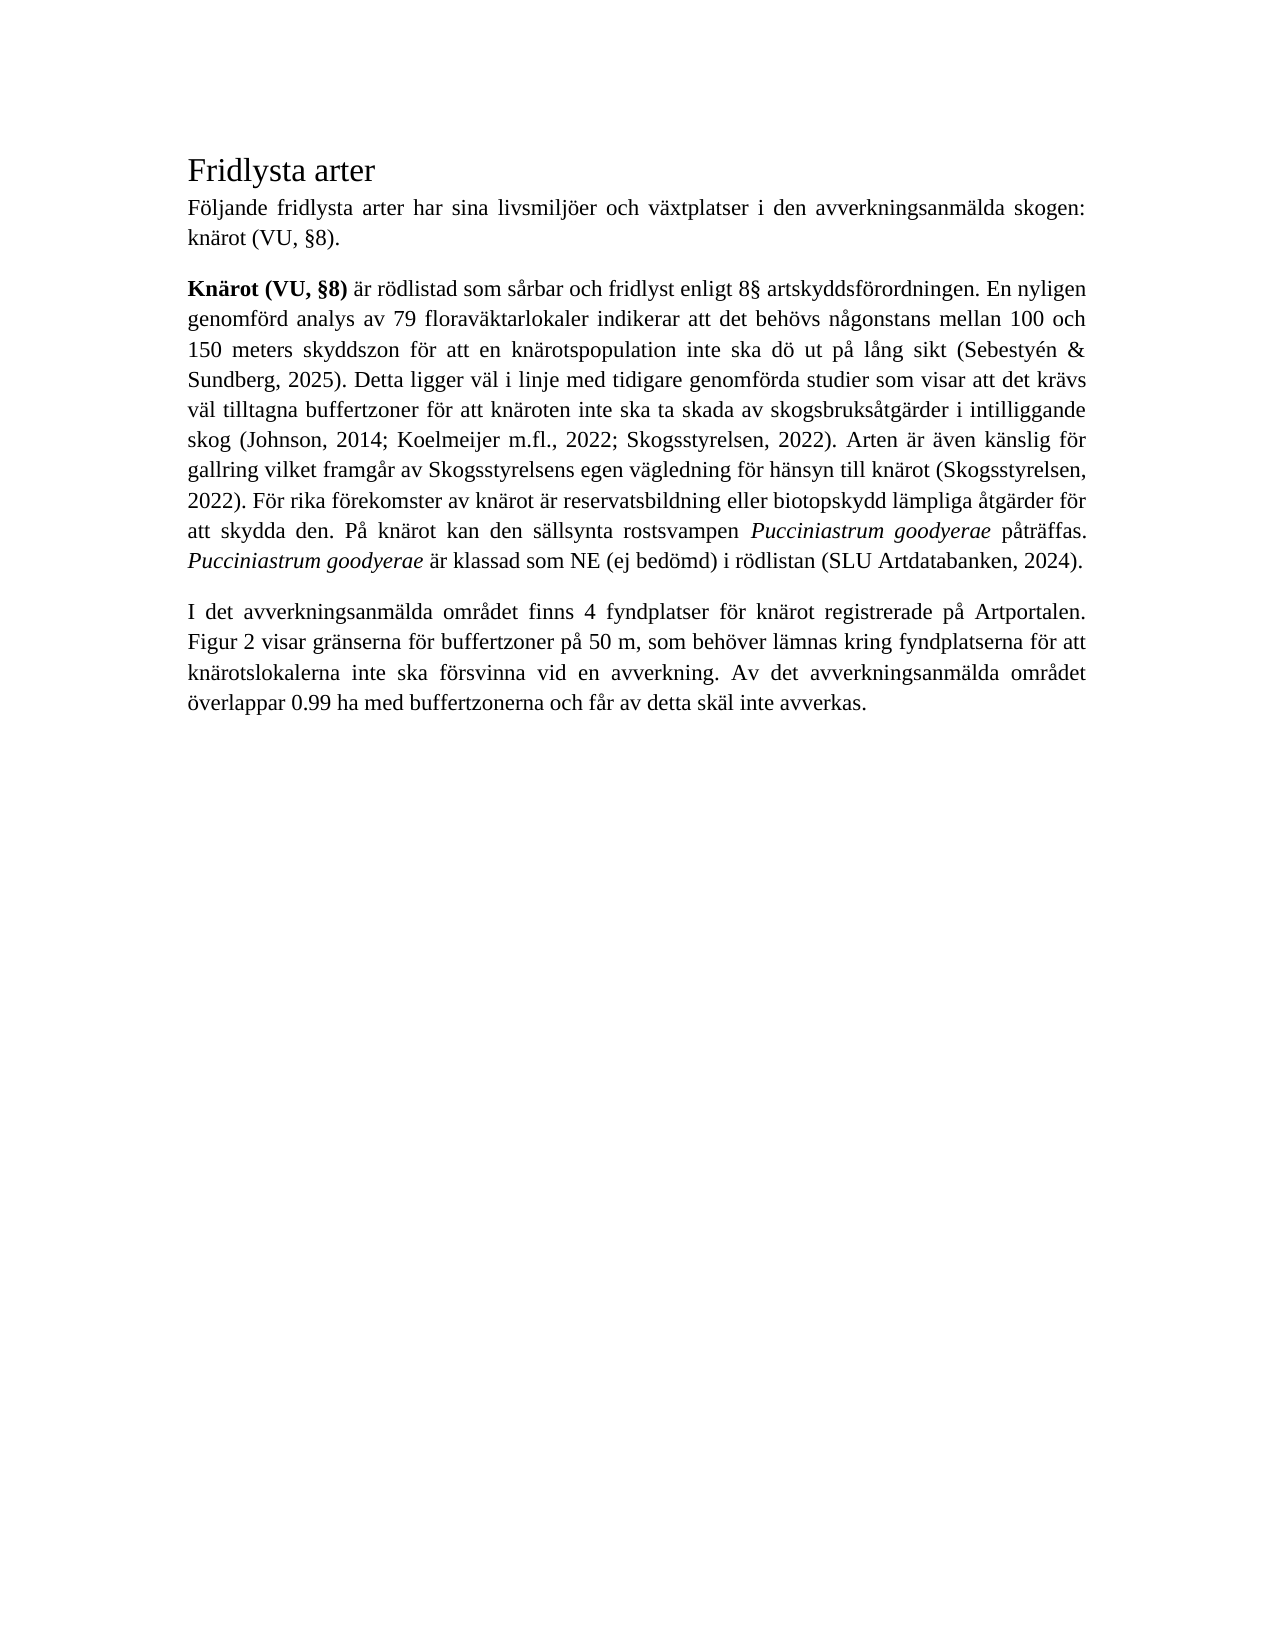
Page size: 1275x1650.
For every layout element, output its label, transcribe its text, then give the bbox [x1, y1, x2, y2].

subtitle Fridlysta arter [187, 150, 1087, 188]
text Knärot (VU, §8) är rödlistad som sårbar och fridlyst enligt 8§ artskyddsförordningen. En nyligen genomförd analys av 79 floraväktarlokaler indikerar att det behövs någonstans mellan 100 och 150 meters skyddszon för att en knärotspopulation inte ska dö ut på lång sikt (Sebestyén & Sundberg, 2025). Detta ligger väl i linje med tidigare genomförda studier som visar att det krävs väl tilltagna buffertzoner för att knäroten inte ska ta skada av skogsbruksåtgärder i intilliggande skog (Johnson, 2014; Koelmeijer m.fl., 2022; Skogsstyrelsen, 2022). Arten är även känslig för gallring vilket framgår av Skogsstyrelsens egen vägledning för hänsyn till knärot (Skogsstyrelsen, 2022). För rika förekomster av knärot är reservatsbildning eller biotopskydd lämpliga åtgärder för att skydda den. På knärot kan den sällsynta rostsvampen Pucciniastrum goodyerae påträffas. Pucciniastrum goodyerae är klassad som NE (ej bedömd) i rödlistan (SLU Artdatabanken, 2024). [187, 275, 1087, 573]
text Följande fridlysta arter har sina livsmiljöer och växtplatser i den avverkningsanmälda skogen: knärot (VU, §8). [187, 194, 1087, 251]
text I det avverkningsanmälda området finns 4 fyndplatser för knärot registrerade på Artportalen. Figur 2 visar gränserna för buffertzoner på 50 m, som behöver lämnas kring fyndplatserna för att knärotslokalerna inte ska försvinna vid en avverkning. Av det avverkningsanmälda området överlappar 0.99 ha med buffertzonerna och får av detta skäl inte avverkas. [187, 598, 1087, 715]
